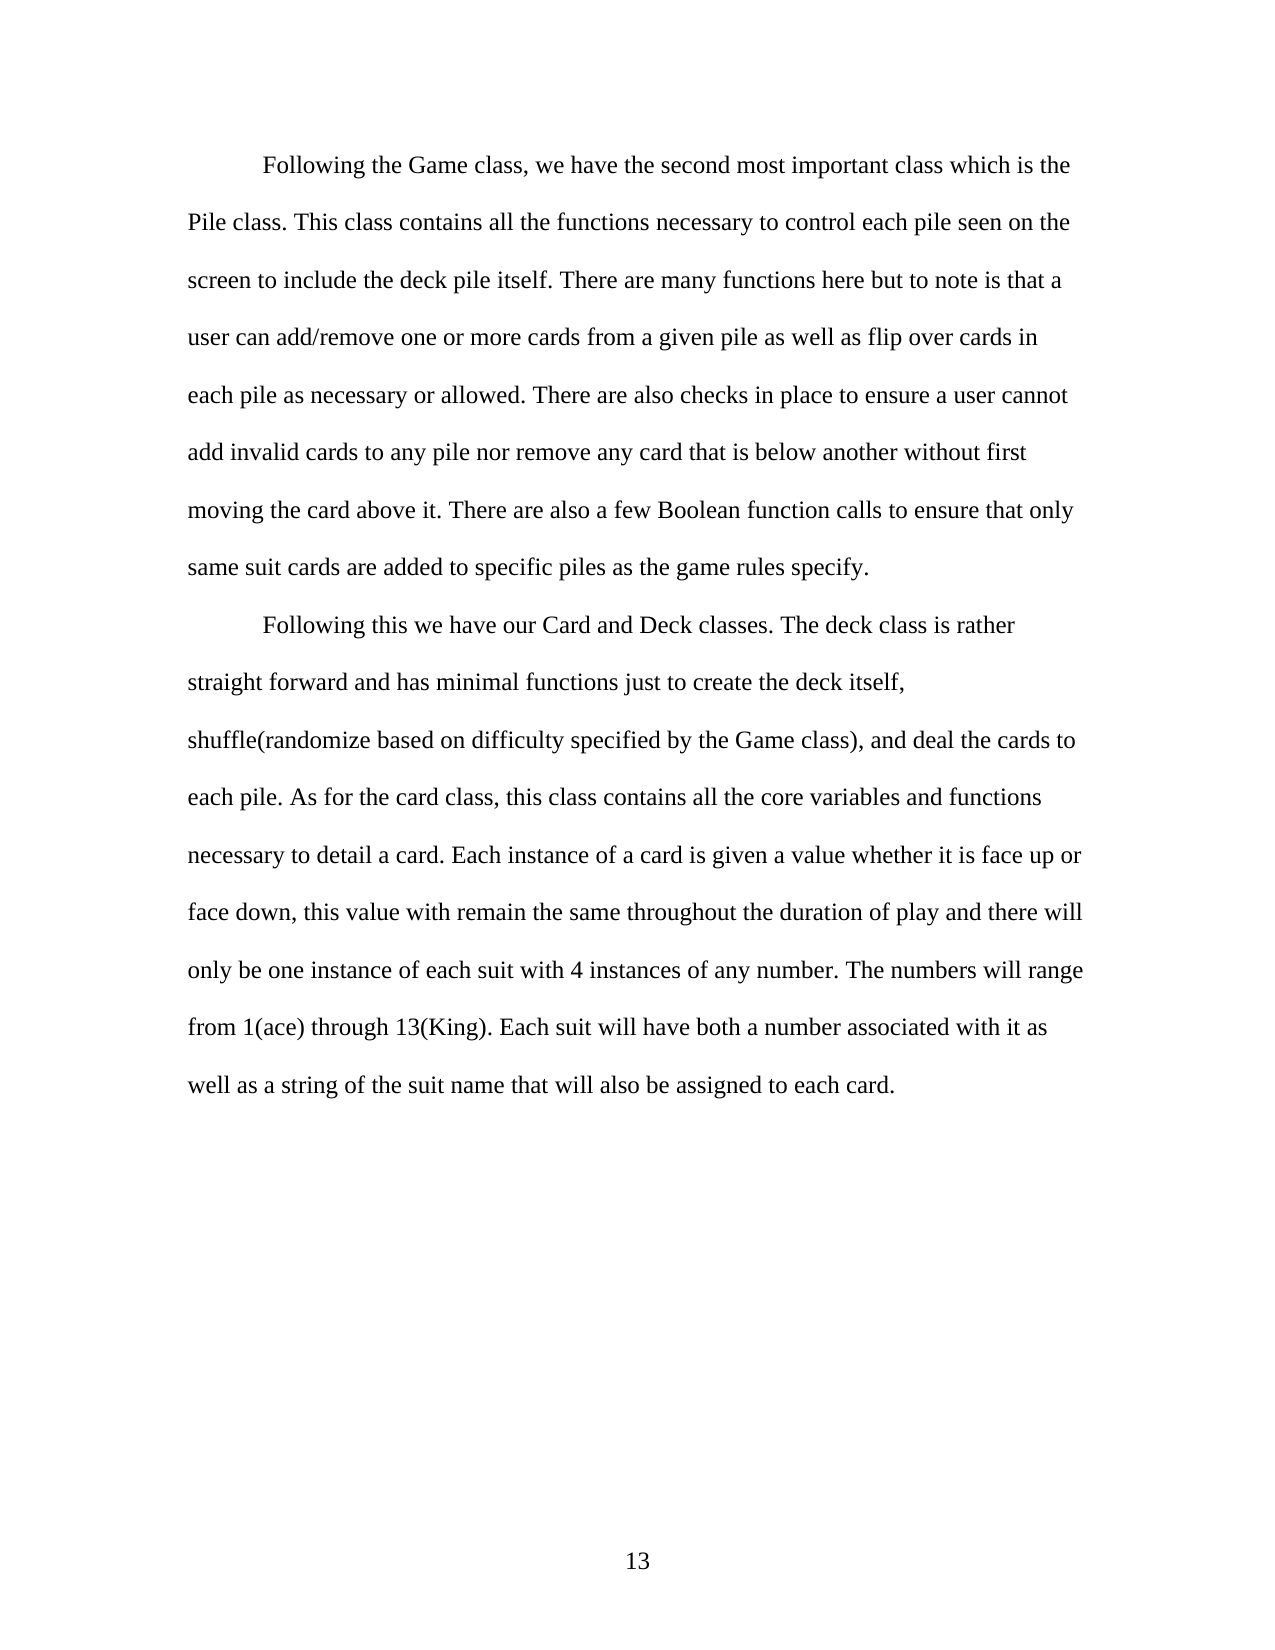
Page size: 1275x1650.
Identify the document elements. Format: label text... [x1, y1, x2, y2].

text Following this we have our Card and Deck classes. The deck class is rather straight forward and has minimal functions just to create the deck itself, shuffle(randomize based on difficulty specified by the Game class), and deal the cards to each pile. As for the card class, this class contains all the core variables and functions necessary to detail a card. Each instance of a card is given a value whether it is face up or face down, this value with remain the same throughout the duration of play and there will only be one instance of each suit with 4 instances of any number. The numbers will range from 1(ace) through 13(King). Each suit will have both a number associated with it as well as a string of the suit name that will also be assigned to each card. [187, 610, 1087, 1099]
text Following the Game class, we have the second most important class which is the Pile class. This class contains all the functions necessary to control each pile seen on the screen to include the deck pile itself. There are many functions here but to note is that a user can add/remove one or more cards from a given pile as well as flip over cards in each pile as necessary or allowed. There are also checks in place to ensure a user cannot add invalid cards to any pile nor remove any card that is below another without first moving the card above it. There are also a few Boolean function calls to ensure that only same suit cards are added to specific piles as the game rules specify. [187, 150, 1087, 581]
